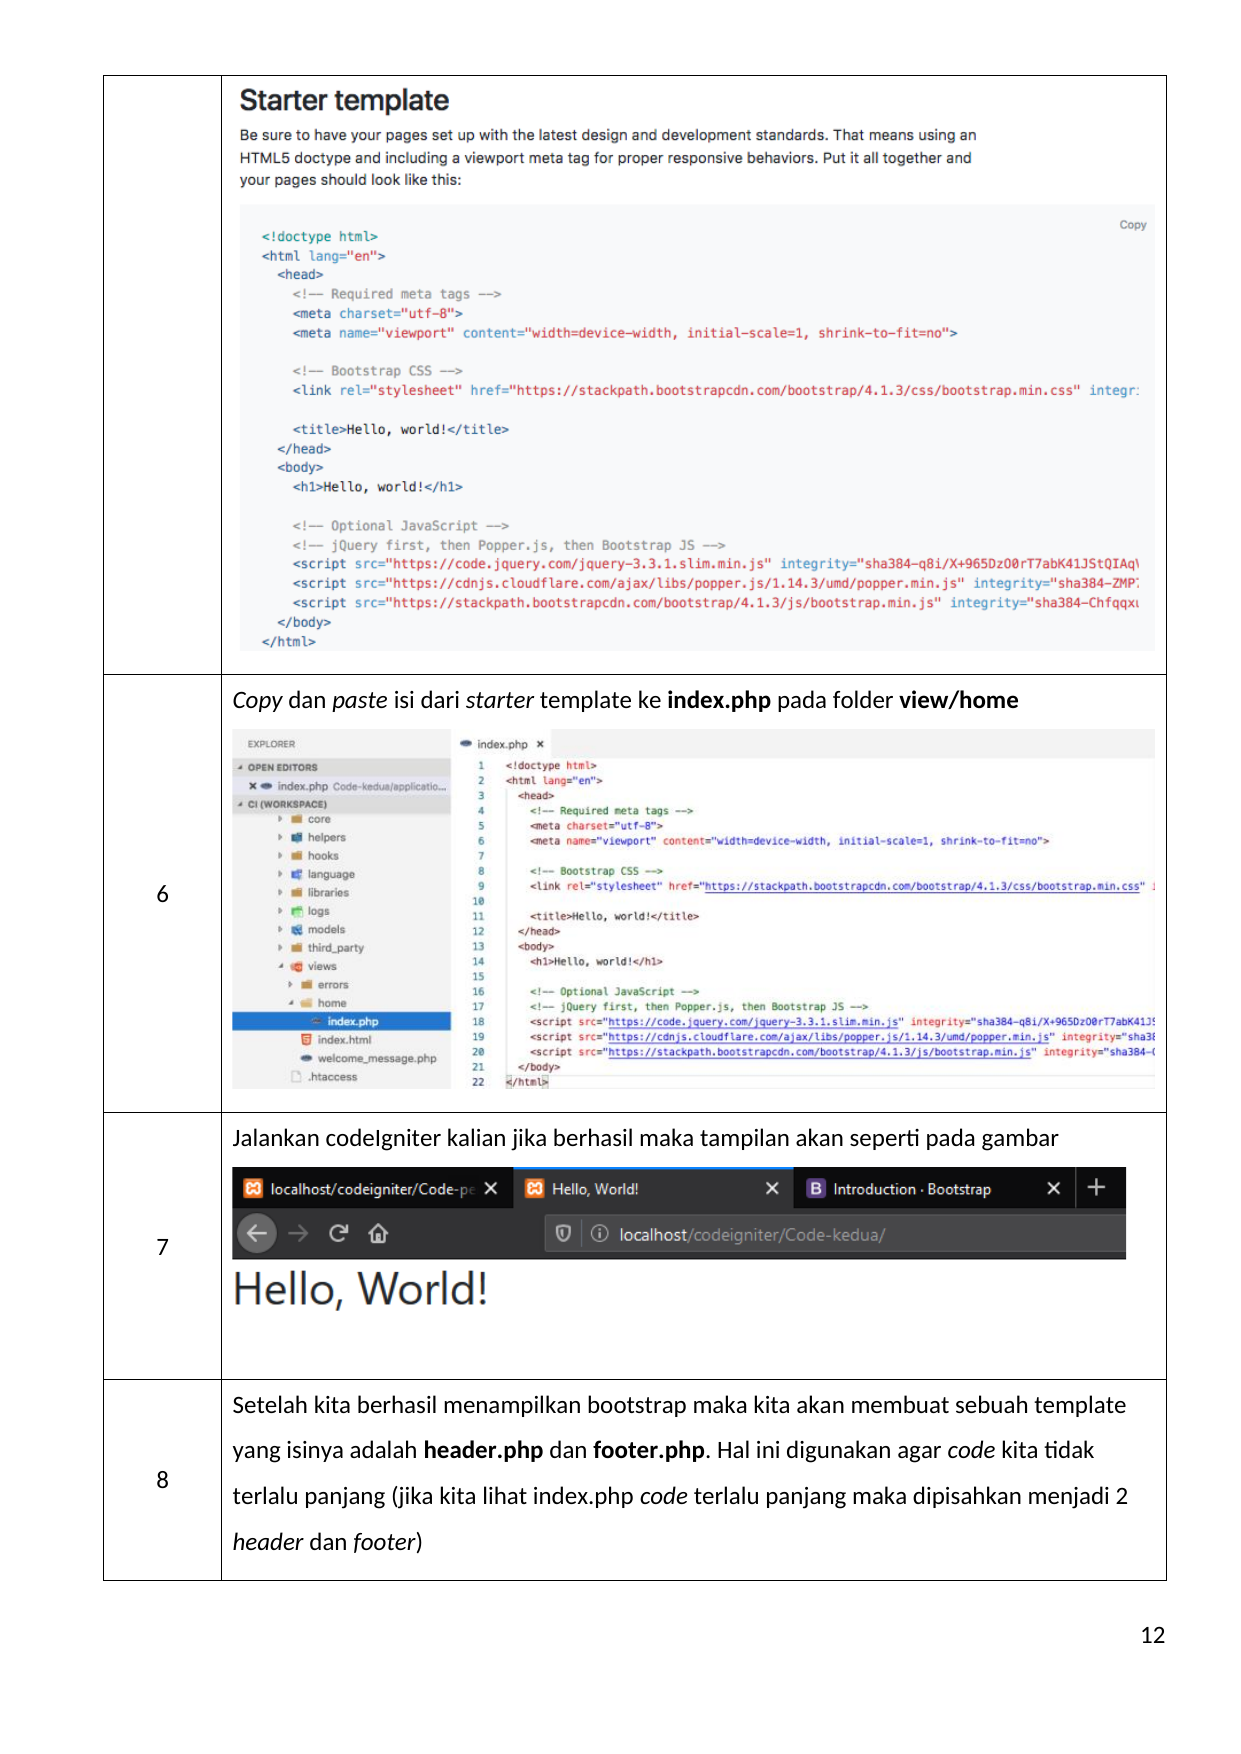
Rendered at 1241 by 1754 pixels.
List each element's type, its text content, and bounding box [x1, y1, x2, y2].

table_cell Copy dan paste isi dari starter template ke index.php pada folder view/home [222, 675, 1166, 1112]
table_cell Setelah kita berhasil menampilkan bootstrap maka kita akan membuat sebuah template yang isinya adalah header.php dan footer.php. Hal ini digunakan agar code kita tidak terlalu panjang (jika kita lihat index.php code terlalu panjang maka dipisahkan menjadi 2 header dan footer) [222, 1380, 1166, 1580]
picture [232, 1167, 1127, 1356]
picture [232, 729, 1155, 1089]
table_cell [222, 76, 1166, 674]
picture [232, 85, 1155, 651]
table_cell 6 [104, 675, 221, 1112]
table_cell 5 [104, 76, 221, 674]
table_cell Jalankan codeIgniter kalian jika berhasil maka tampilan akan seperti pada gambar [222, 1113, 1166, 1379]
table_cell 8 [104, 1380, 221, 1580]
table_cell 7 [104, 1113, 221, 1379]
